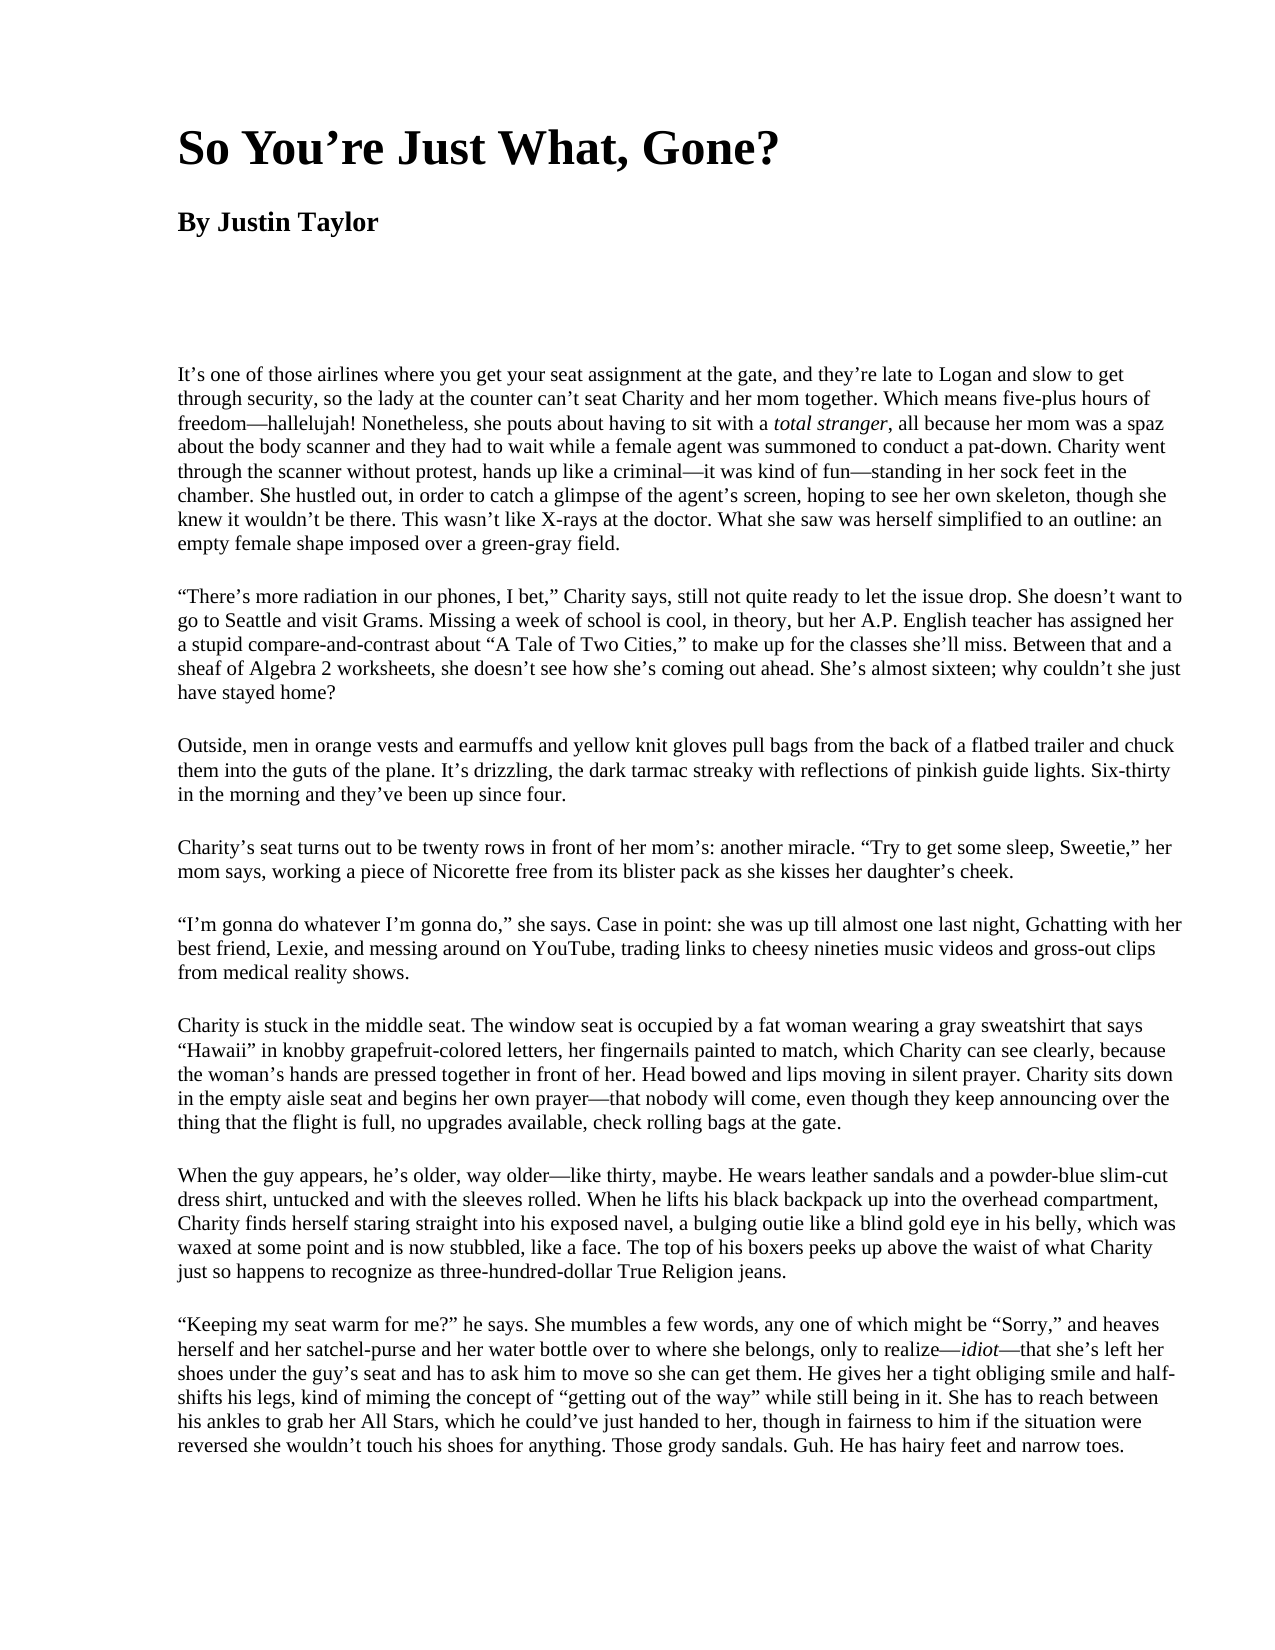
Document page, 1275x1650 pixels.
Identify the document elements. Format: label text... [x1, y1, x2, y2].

text Outside, men in orange vests and earmuffs and yellow knit gloves pull bags from the back of a flatbed trailer and chuck them into the guts of the plane. It’s drizzling, the dark tarmac streaky with reflections of pinkish guide lights. Six-thirty in the morning and they’ve been up since four. [177, 733, 1186, 806]
text “Keeping my seat warm for me?” he says. She mumbles a few words, any one of which might be “Sorry,” and heaves herself and her satchel-purse and her water bottle over to where she belongs, only to realize—idiot—that she’s left her shoes under the guy’s seat and has to ask him to move so she can get them. He gives her a tight obliging smile and half-shifts his legs, kind of miming the concept of “getting out of the way” while still being in it. She has to reach between his ankles to grab her All Stars, which he could’ve just handed to her, though in fairness to him if the situation were reversed she wouldn’t touch his shoes for anything. Those grody sandals. Guh. He has hairy feet and narrow toes. [177, 1312, 1186, 1457]
text Charity’s seat turns out to be twenty rows in front of her mom’s: another miracle. “Try to get some sleep, Sweetie,” her mom says, working a piece of Nicorette free from its blister pack as she kisses her daughter’s cheek. [177, 835, 1186, 883]
text When the guy appears, he’s older, way older—like thirty, maybe. He wears leather sandals and a powder-blue slim-cut dress shirt, untucked and with the sleeves rolled. When he lifts his black backpack up into the overhead compartment, Charity finds herself staring straight into his exposed navel, a bulging outie like a blind gold eye in his belly, which was waxed at some point and is now stubbled, like a face. The top of his boxers peeks up above the waist of what Charity just so happens to recognize as three-hundred-dollar True Religion jeans. [177, 1163, 1186, 1283]
subtitle By Justin Taylor [177, 205, 1186, 237]
subtitle So You’re Just What, Gone? [177, 118, 1186, 176]
text “I’m gonna do whatever I’m gonna do,” she says. Case in point: she was up till almost one last night, Gchatting with her best friend, Lexie, and messing around on YouTube, trading links to cheesy nineties music videos and gross-out clips from medical reality shows. [177, 912, 1186, 984]
text It’s one of those airlines where you get your seat assignment at the gate, and they’re late to Logan and slow to get through security, so the lady at the counter can’t seat Charity and her mom together. Which means five-plus hours of freedom—hallelujah! Nonetheless, she pouts about having to sit with a total stranger, all because her mom was a spaz about the body scanner and they had to wait while a female agent was summoned to conduct a pat-down. Charity went through the scanner without protest, hands up like a criminal—it was kind of fun—standing in her sock feet in the chamber. She hustled out, in order to catch a glimpse of the agent’s screen, hoping to see her own skeleton, though she knew it wouldn’t be there. This wasn’t like X-rays at the doctor. What she saw was herself simplified to an outline: an empty female shape imposed over a green-gray field. [177, 362, 1186, 555]
text Charity is stuck in the middle seat. The window seat is occupied by a fat woman wearing a gray sweatshirt that says “Hawaii” in knobby grapefruit-colored letters, her fingernails painted to match, which Charity can see clearly, because the woman’s hands are pressed together in front of her. Head bowed and lips moving in silent prayer. Charity sits down in the empty aisle seat and begins her own prayer—that nobody will come, even though they keep announcing over the thing that the flight is full, no upgrades available, check rolling bags at the gate. [177, 1013, 1186, 1134]
text “There’s more radiation in our phones, I bet,” Charity says, still not quite ready to let the issue drop. She doesn’t want to go to Seattle and visit Grams. Missing a week of school is cool, in theory, but her A.P. English teacher has assigned her a stupid compare-and-contrast about “A Tale of Two Cities,” to make up for the classes she’ll miss. Between that and a sheaf of Algebra 2 worksheets, she doesn’t see how she’s coming out ahead. She’s almost sixteen; why couldn’t she just have stayed home? [177, 584, 1186, 704]
